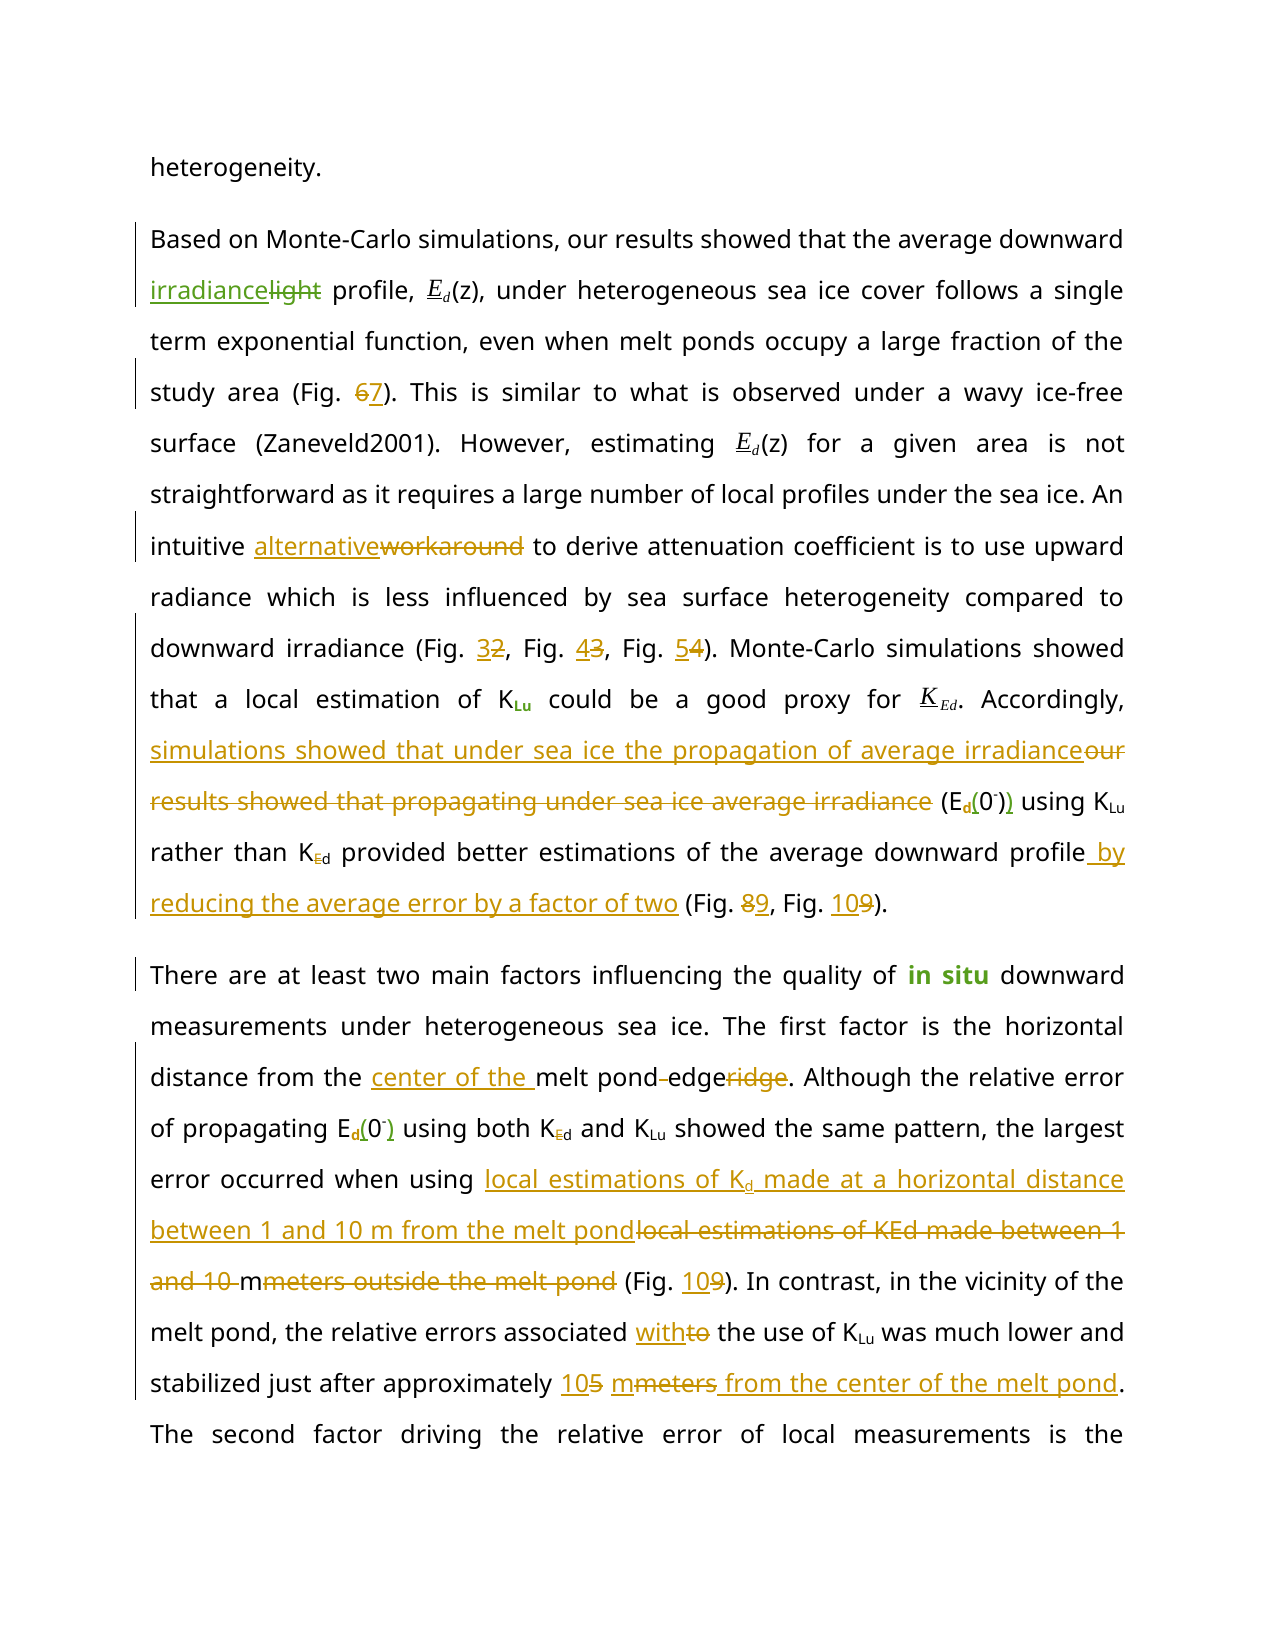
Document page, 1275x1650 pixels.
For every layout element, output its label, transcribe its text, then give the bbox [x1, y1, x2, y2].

text Based on Monte-Carlo simulations, our results showed that the average downward profile, (z), under heterogeneous sea ice cover follows a single term exponential function, even when melt ponds occupy a large fraction of the study area (Fig. ). This is similar to what is observed under a wavy ice-free surface (Zaneveld2001). However, estimating (z) for a given area is not straightforward as it requires a large number of local profiles under the sea ice. An intuitive to derive attenuation coefficient is to use upward radiance which is less influenced by sea surface heterogeneity compared to downward irradiance (Fig. , Fig. , Fig. ). Monte-Carlo simulations showed that a local estimation of KLu could be a good proxy for . Accordingly, (Ed0-) using KLu rather than Kd provided better estimations of the average downward profile (Fig. , Fig. ). [150, 222, 1125, 919]
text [150, 957, 1125, 1451]
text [150, 150, 1125, 184]
